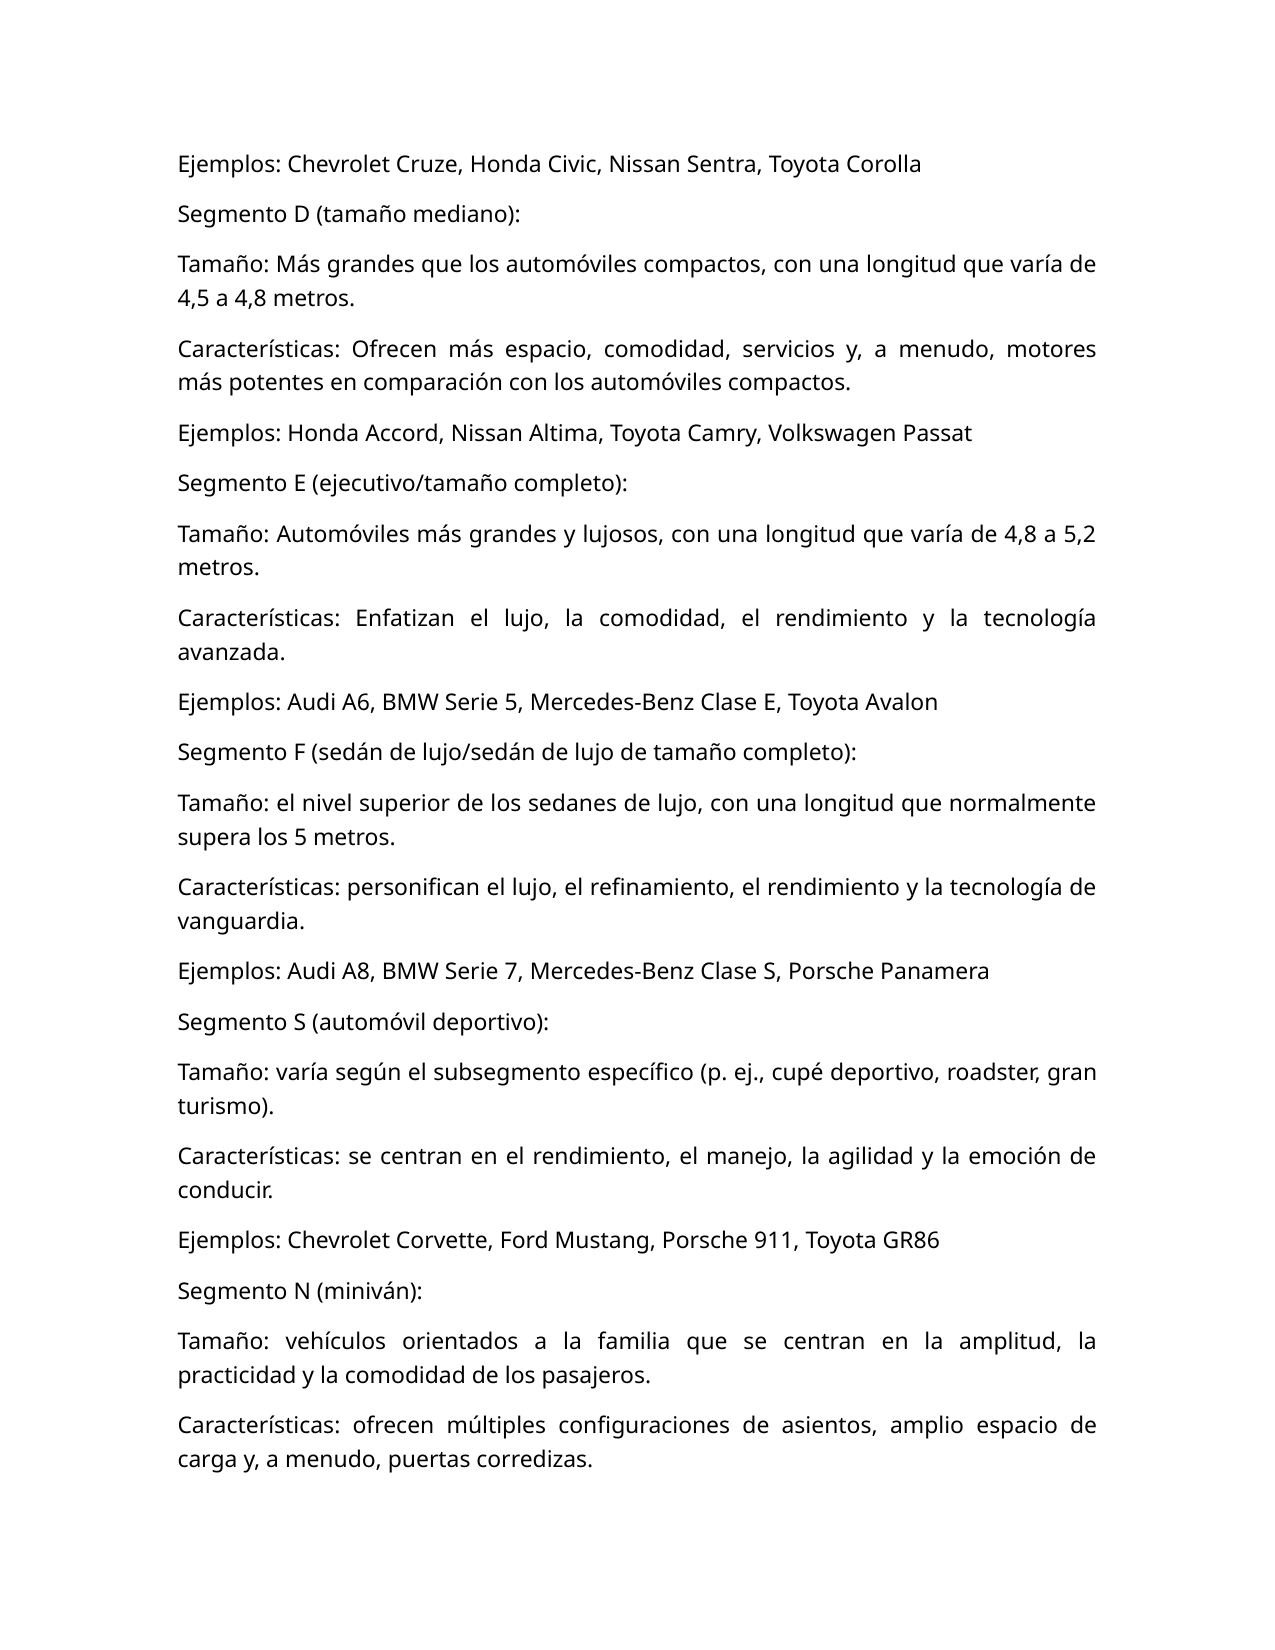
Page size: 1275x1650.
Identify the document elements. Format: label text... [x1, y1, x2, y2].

text Segmento F (sedán de lujo/sedán de lujo de tamaño completo): [177, 736, 1098, 768]
text Ejemplos: Audi A6, BMW Serie 5, Mercedes-Benz Clase E, Toyota Avalon [177, 686, 1098, 717]
text Características: Ofrecen más espacio, comodidad, servicios y, a menudo, motores más potentes en comparación con los automóviles compactos. [177, 333, 1098, 398]
text Características: Enfatizan el lujo, la comodidad, el rendimiento y la tecnología avanzada. [177, 602, 1098, 667]
text Tamaño: el nivel superior de los sedanes de lujo, con una longitud que normalmente supera los 5 metros. [177, 787, 1098, 852]
text Segmento S (automóvil deportivo): [177, 1006, 1098, 1037]
text Características: ofrecen múltiples configuraciones de asientos, amplio espacio de carga y, a menudo, puertas corredizas. [177, 1409, 1098, 1474]
text Características: se centran en el rendimiento, el manejo, la agilidad y la emoción de conducir. [177, 1140, 1098, 1205]
text Tamaño: varía según el subsegmento específico (p. ej., cupé deportivo, roadster, gran turismo). [177, 1056, 1098, 1121]
text Tamaño: Automóviles más grandes y lujosos, con una longitud que varía de 4,8 a 5,2 metros. [177, 518, 1098, 583]
text Segmento N (miniván): [177, 1275, 1098, 1306]
text Tamaño: Más grandes que los automóviles compactos, con una longitud que varía de 4,5 a 4,8 metros. [177, 248, 1098, 313]
text Características: personifican el lujo, el refinamiento, el rendimiento y la tecnología de vanguardia. [177, 871, 1098, 936]
text Ejemplos: Chevrolet Cruze, Honda Civic, Nissan Sentra, Toyota Corolla [177, 148, 1098, 179]
text Ejemplos: Audi A8, BMW Serie 7, Mercedes-Benz Clase S, Porsche Panamera [177, 955, 1098, 986]
text Ejemplos: Chevrolet Corvette, Ford Mustang, Porsche 911, Toyota GR86 [177, 1224, 1098, 1256]
text Segmento E (ejecutivo/tamaño completo): [177, 467, 1098, 498]
text Tamaño: vehículos orientados a la familia que se centran en la amplitud, la practicidad y la comodidad de los pasajeros. [177, 1325, 1098, 1390]
text Segmento D (tamaño mediano): [177, 198, 1098, 229]
text Ejemplos: Honda Accord, Nissan Altima, Toyota Camry, Volkswagen Passat [177, 417, 1098, 448]
